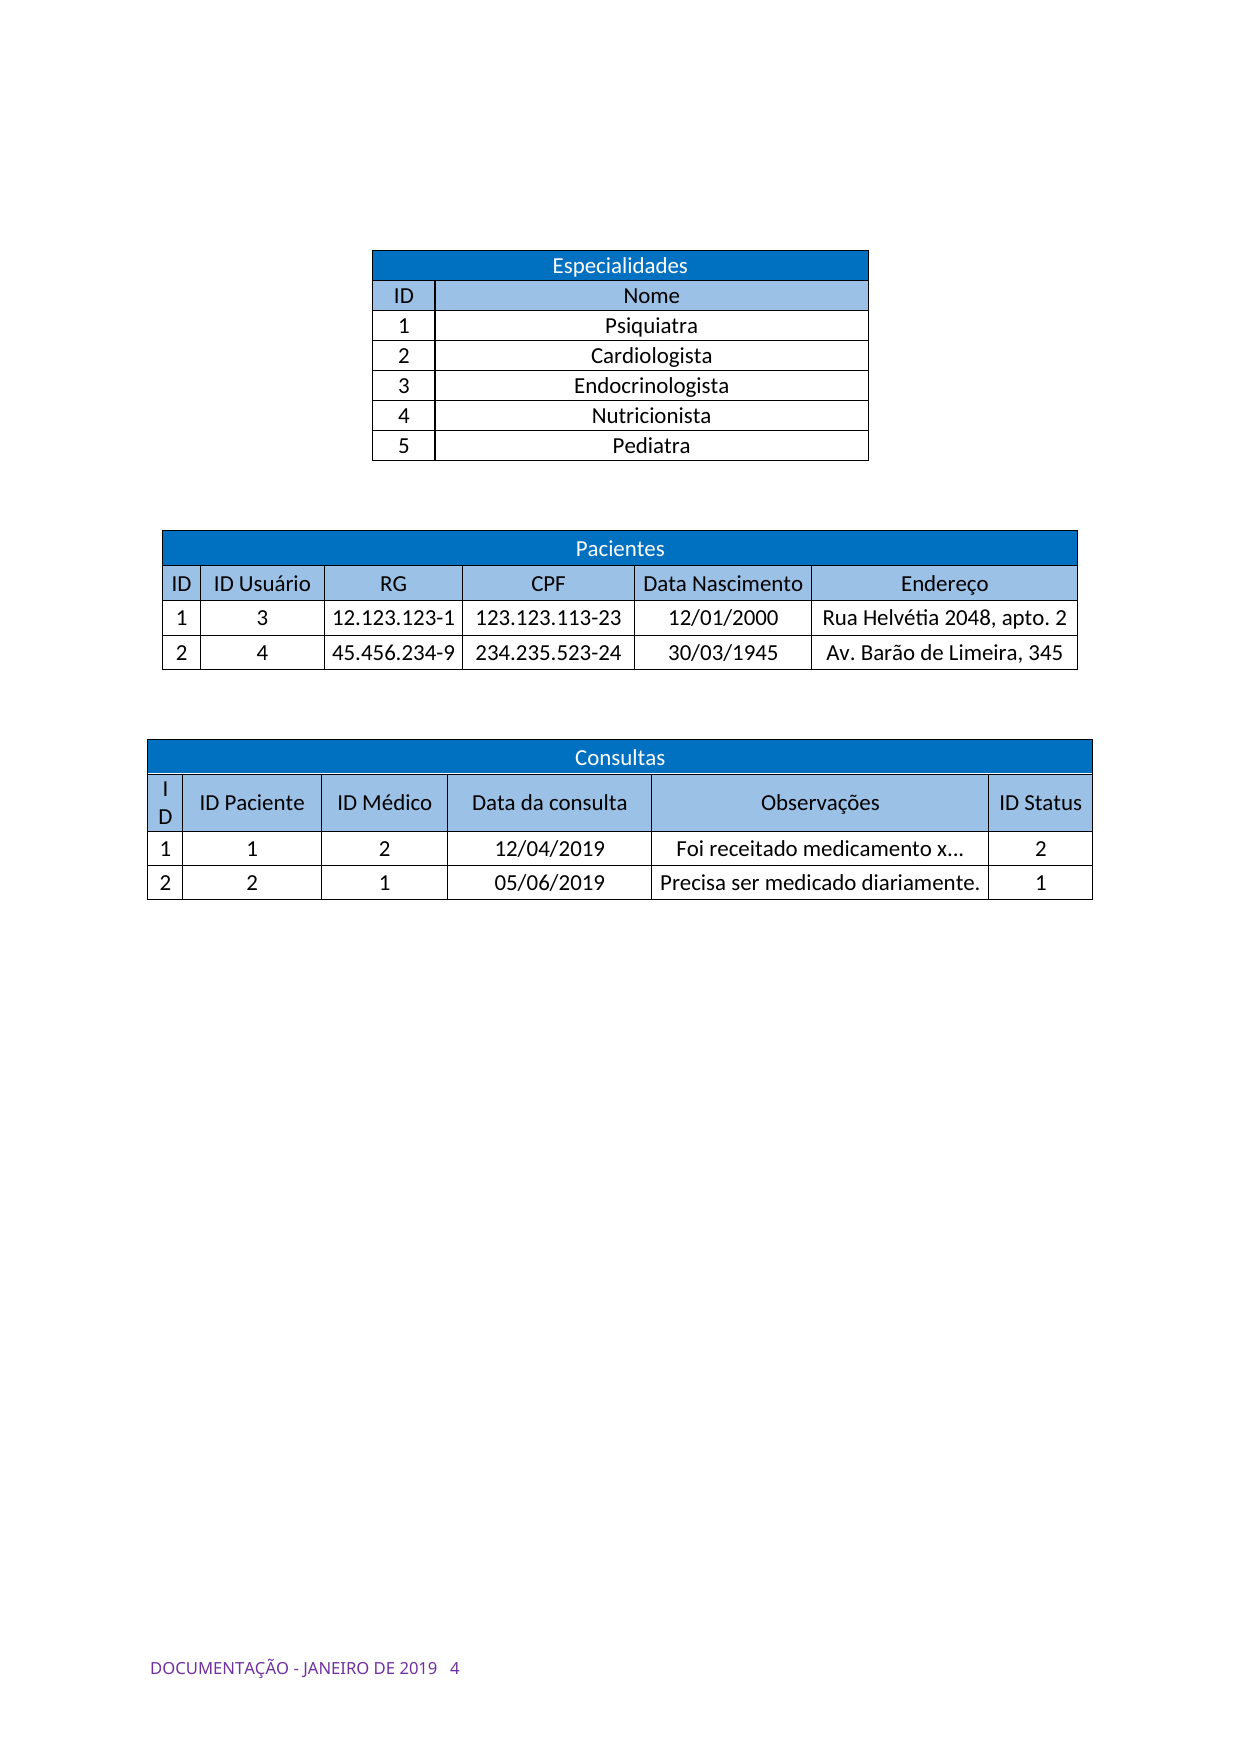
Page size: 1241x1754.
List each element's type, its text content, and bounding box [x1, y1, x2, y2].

table_cell CPF [463, 566, 634, 600]
table_cell Nutricionista [436, 401, 868, 430]
table_cell ID Paciente [183, 775, 321, 831]
table_cell RG [325, 566, 462, 600]
table_cell Cardiologista [436, 341, 868, 370]
table_cell 1 [322, 866, 447, 899]
table_cell 12.123.123-1 [325, 601, 462, 634]
table_cell 3 [201, 601, 324, 634]
table_cell Endocrinologista [436, 371, 868, 400]
table_cell Observações [652, 775, 988, 831]
table_cell 5 [373, 431, 434, 460]
table_cell 2 [373, 341, 434, 370]
table_cell 2 [989, 832, 1092, 865]
table_cell 234.235.523-24 [463, 636, 634, 669]
table_cell 1 [183, 832, 321, 865]
table_cell Rua Helvétia 2048, apto. 2 [812, 601, 1077, 634]
table_header Especialidades [373, 251, 868, 280]
table_cell Nome [436, 281, 868, 310]
table_cell 1 [148, 832, 182, 865]
table_cell 123.123.113-23 [463, 601, 634, 634]
table_cell 12/04/2019 [448, 832, 651, 865]
table_cell Precisa ser medicado diariamente. [652, 866, 988, 899]
table_cell 2 [322, 832, 447, 865]
table_cell 05/06/2019 [448, 866, 651, 899]
table_cell 2 [148, 866, 182, 899]
table_cell 2 [163, 636, 200, 669]
table_cell ID [148, 775, 182, 831]
table_cell 3 [373, 371, 434, 400]
table_cell 12/01/2000 [635, 601, 811, 634]
table_cell Endereço [812, 566, 1077, 600]
table_cell Data da consulta [448, 775, 651, 831]
table_cell Psiquiatra [436, 311, 868, 340]
table_cell Pediatra [436, 431, 868, 460]
table_cell Foi receitado medicamento x... [652, 832, 988, 865]
table_cell 1 [373, 311, 434, 340]
table_cell ID [373, 281, 434, 310]
table_cell Data Nascimento [635, 566, 811, 600]
table_cell 30/03/1945 [635, 636, 811, 669]
table_cell 4 [373, 401, 434, 430]
table_cell 45.456.234-9 [325, 636, 462, 669]
table_cell 1 [989, 866, 1092, 899]
table_cell ID Status [989, 775, 1092, 831]
table_cell ID [163, 566, 200, 600]
table_cell 2 [183, 866, 321, 899]
table_cell ID Médico [322, 775, 447, 831]
table_header Consultas [148, 740, 1092, 773]
table_cell 1 [163, 601, 200, 634]
table_cell 4 [201, 636, 324, 669]
table_header Pacientes [163, 531, 1077, 565]
table_cell ID Usuário [201, 566, 324, 600]
table_cell Av. Barão de Limeira, 345 [812, 636, 1077, 669]
